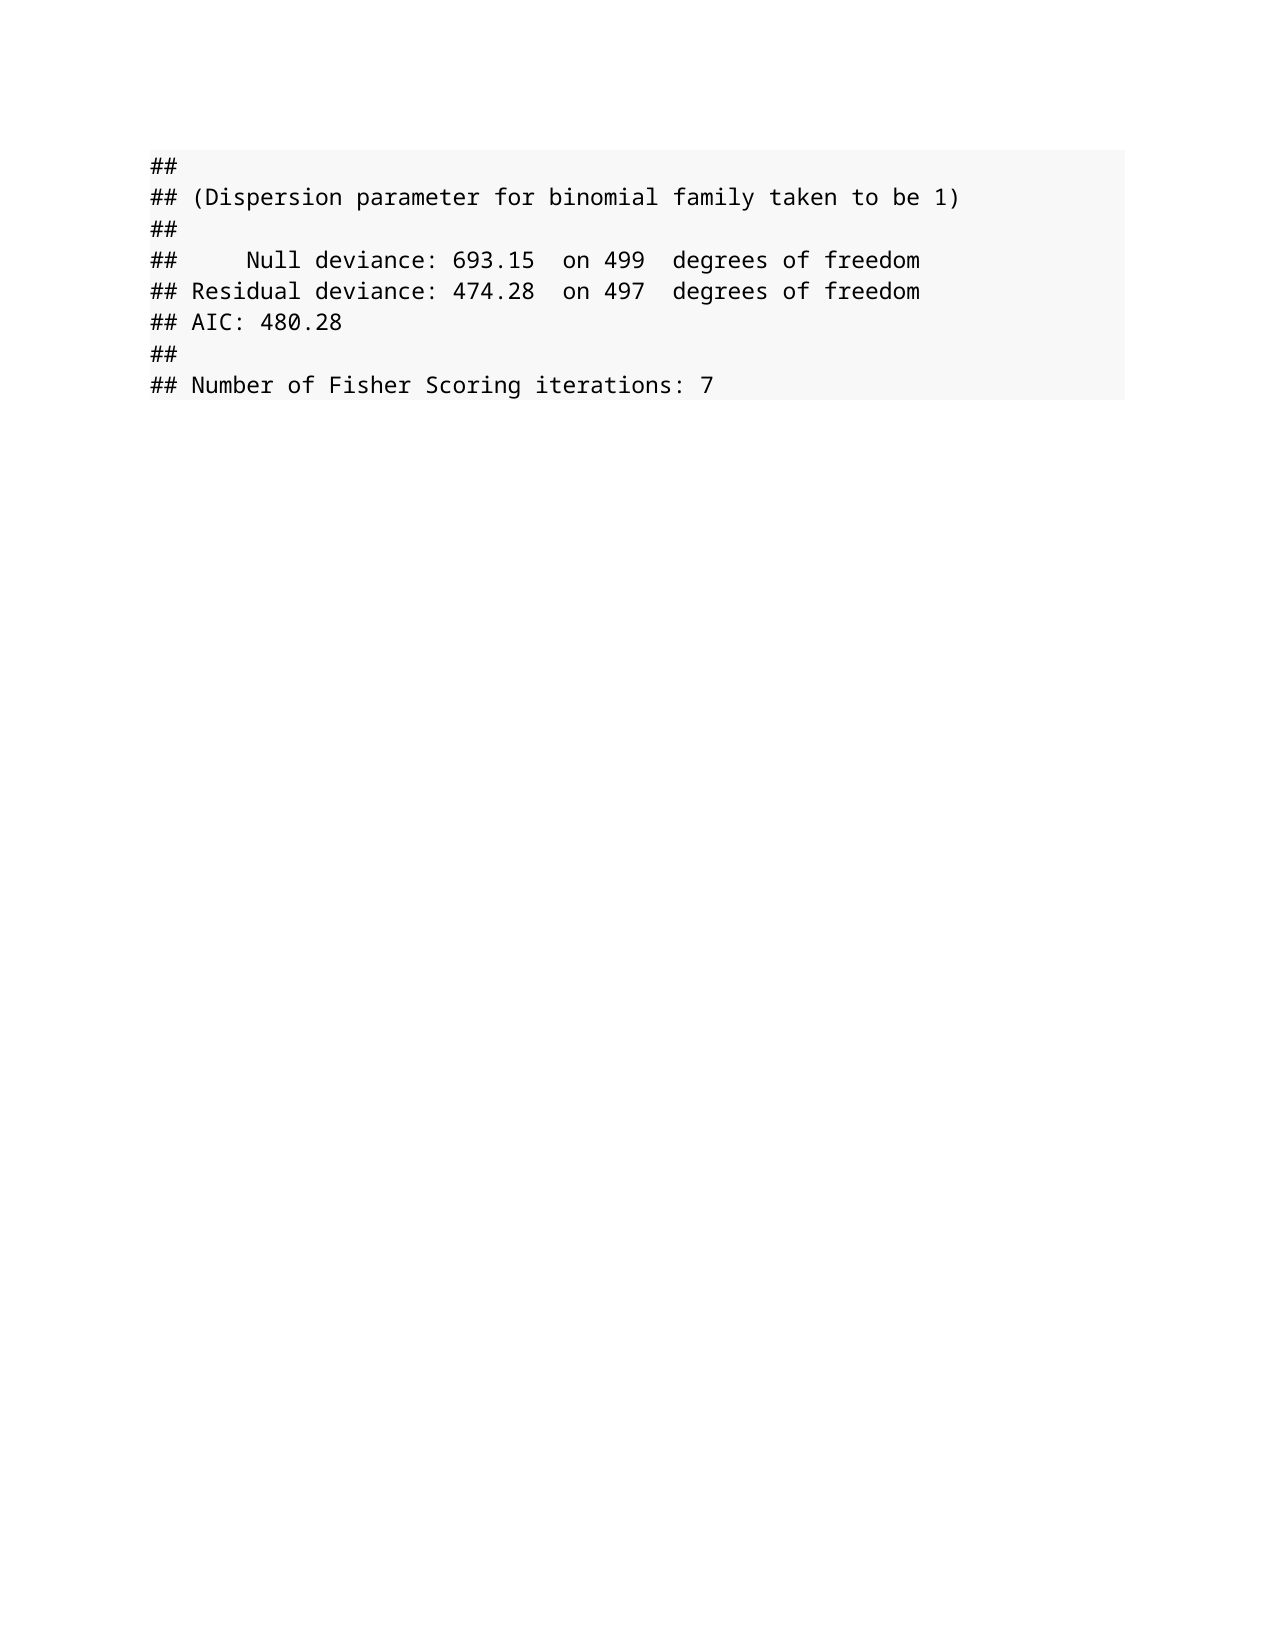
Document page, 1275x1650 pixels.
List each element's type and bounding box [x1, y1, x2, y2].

text [150, 150, 1125, 400]
